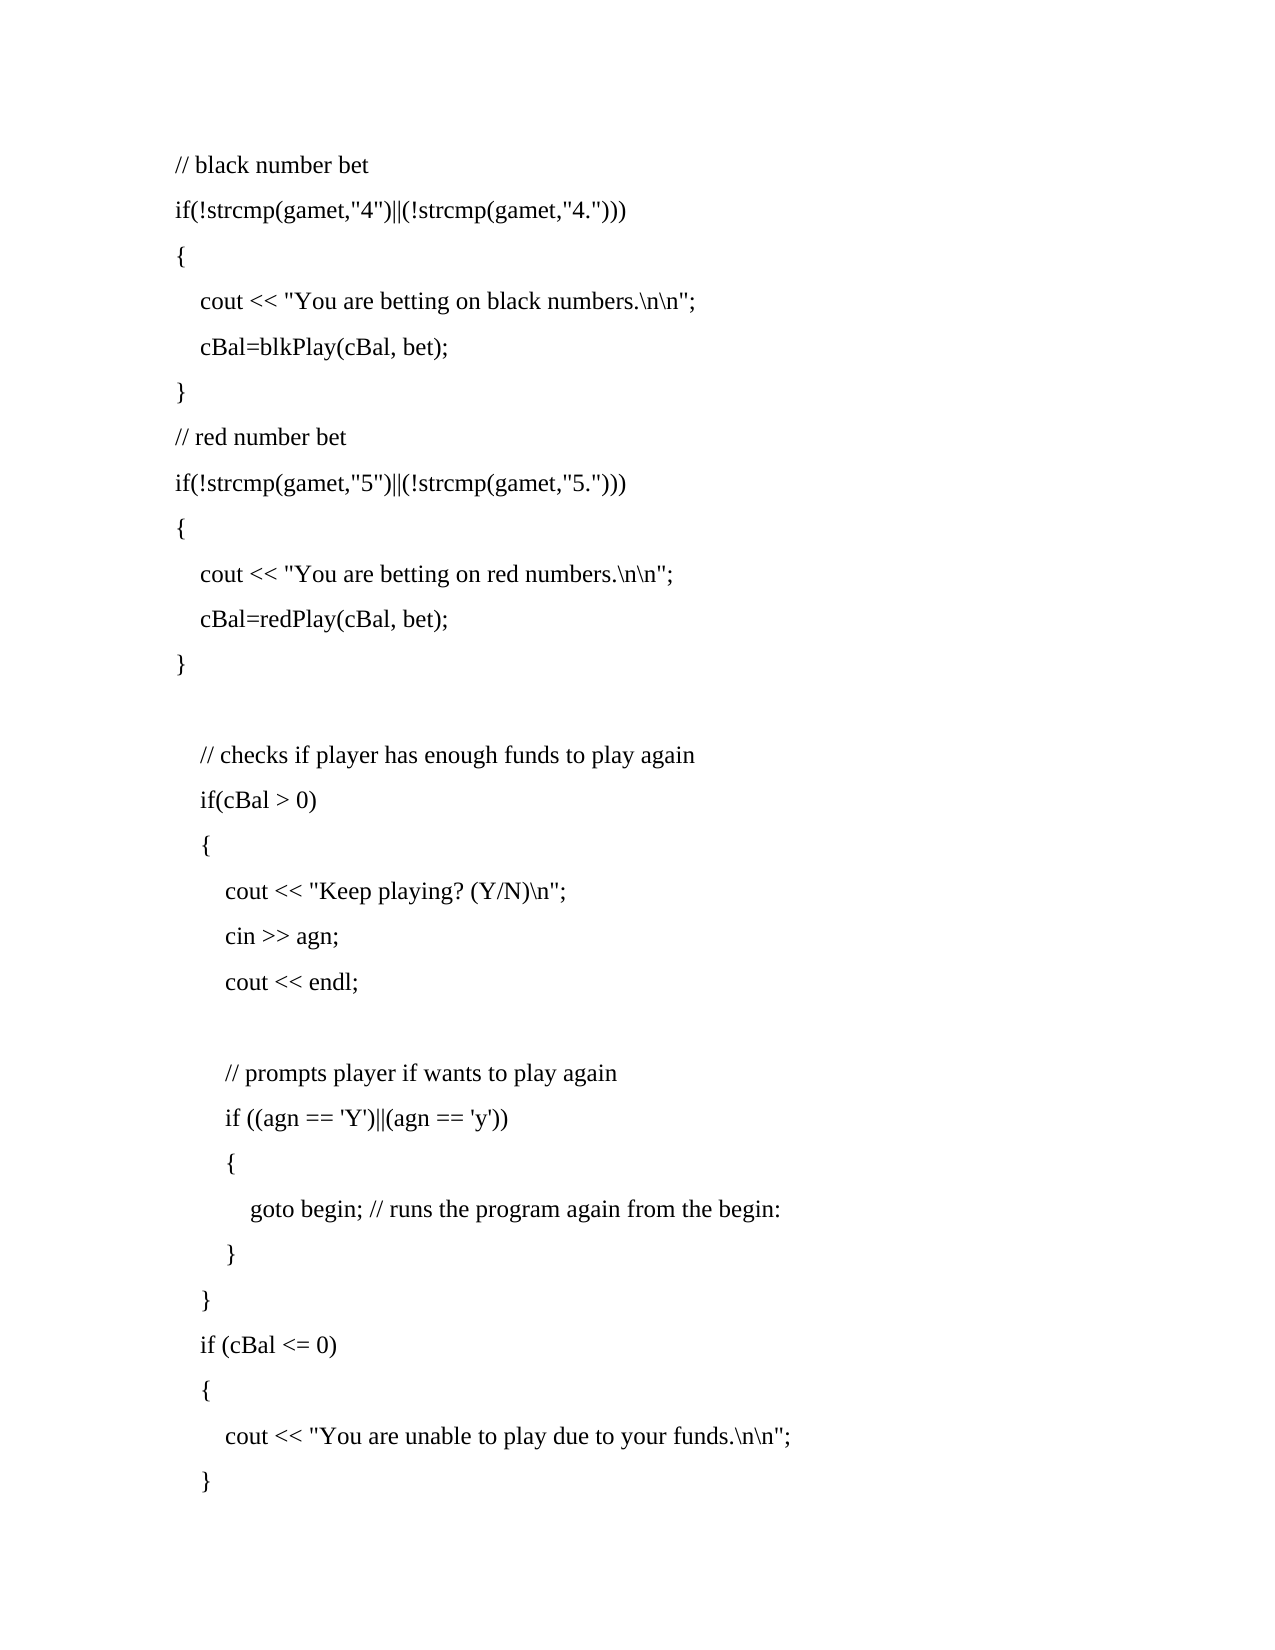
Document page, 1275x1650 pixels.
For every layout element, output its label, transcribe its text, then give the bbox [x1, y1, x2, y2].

text cout << "You are unable to play due to your funds.\n\n"; [150, 1421, 1125, 1450]
text // red number bet [150, 422, 1125, 451]
text } [150, 649, 1125, 678]
text } [150, 1466, 1125, 1495]
text // checks if player has enough funds to play again [150, 740, 1125, 768]
text goto begin; // runs the program again from the begin: [150, 1194, 1125, 1223]
text { [150, 1376, 1125, 1404]
text cin >> agn; [150, 921, 1125, 950]
text if ((agn == 'Y')||(agn == 'y')) [150, 1103, 1125, 1132]
text { [150, 241, 1125, 269]
text cout << "You are betting on black numbers.\n\n"; [150, 286, 1125, 315]
text { [150, 831, 1125, 859]
text cBal=blkPlay(cBal, bet); [150, 332, 1125, 360]
text cout << "You are betting on red numbers.\n\n"; [150, 559, 1125, 587]
text // prompts player if wants to play again [150, 1058, 1125, 1086]
text } [150, 1239, 1125, 1268]
text } [150, 377, 1125, 406]
text cout << endl; [150, 967, 1125, 996]
text if(!strcmp(gamet,"5")||(!strcmp(gamet,"5."))) [150, 468, 1125, 497]
text cout << "Keep playing? (Y/N)\n"; [150, 876, 1125, 905]
text { [150, 513, 1125, 542]
text if(!strcmp(gamet,"4")||(!strcmp(gamet,"4."))) [150, 195, 1125, 224]
text } [150, 1285, 1125, 1313]
text if (cBal <= 0) [150, 1330, 1125, 1359]
text // black number bet [150, 150, 1125, 179]
text { [150, 1148, 1125, 1177]
text if(cBal > 0) [150, 785, 1125, 814]
text cBal=redPlay(cBal, bet); [150, 604, 1125, 633]
